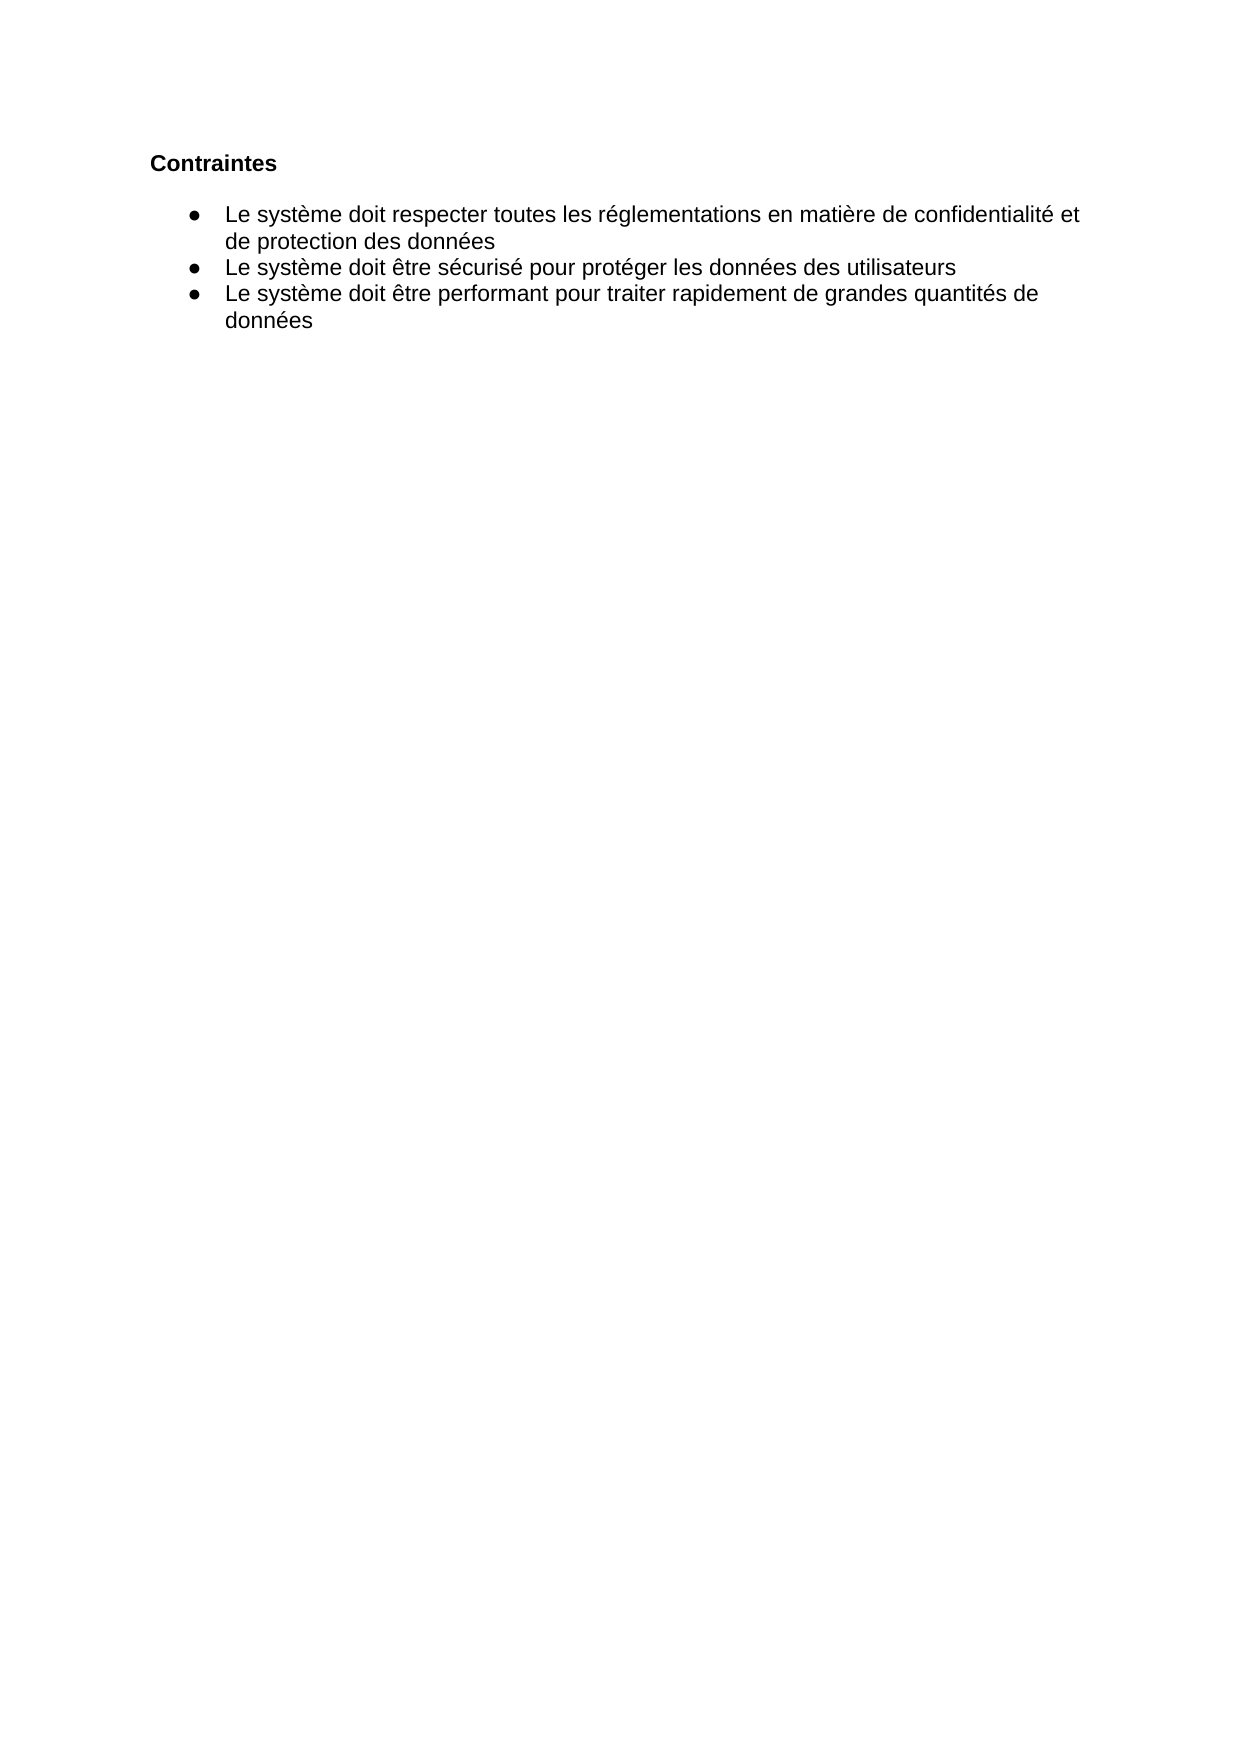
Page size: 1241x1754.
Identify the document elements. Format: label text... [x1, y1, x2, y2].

list Le système doit être performant pour traiter rapidement de grandes quantités de données [187, 280, 1090, 333]
list Le système doit être sécurisé pour protéger les données des utilisateurs [187, 254, 1090, 280]
list Le système doit respecter toutes les réglementations en matière de confidentialité et de protection des données [187, 201, 1090, 254]
text Contraintes [150, 150, 1090, 176]
